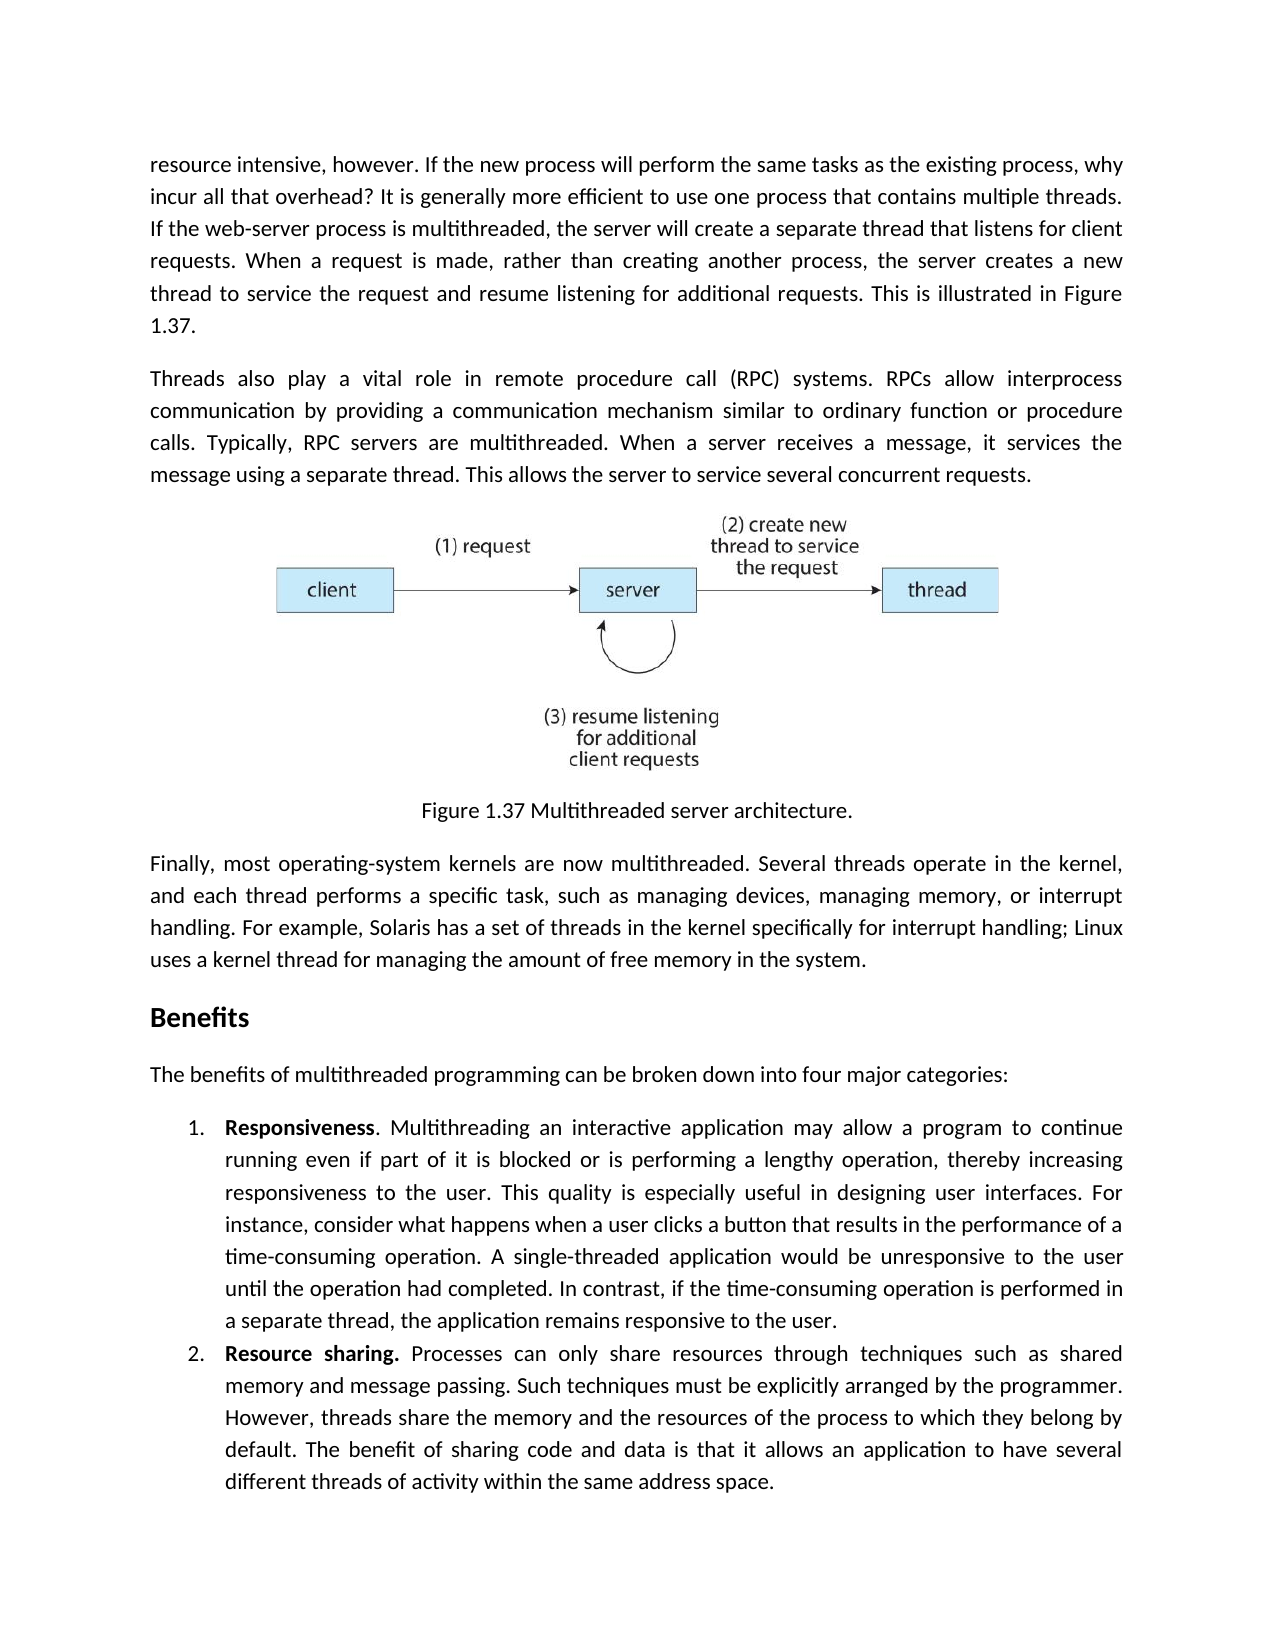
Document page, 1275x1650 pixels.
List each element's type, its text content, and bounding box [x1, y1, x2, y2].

text Benefits [150, 999, 1125, 1034]
text Threads also play a vital role in remote procedure call (RPC) systems. RPCs allow interprocess communication by providing a communication mechanism similar to ordinary function or procedure calls. Typically, RPC servers are multithreaded. When a server receives a message, it services the message using a separate thread. This allows the server to service several concurrent requests. [150, 364, 1125, 488]
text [150, 150, 1125, 339]
list Resource sharing. Processes can only share resources through techniques such as shared memory and message passing. Such techniques must be explicitly arranged by the programmer. However, threads share the memory and the resources of the process to which they belong by default. The benefit of sharing code and data is that it allows an application to have several different threads of activity within the same address space. [187, 1339, 1125, 1496]
list Responsiveness. Multithreading an interactive application may allow a program to continue running even if part of it is blocked or is performing a lengthy operation, thereby increasing responsiveness to the user. This quality is especially useful in designing user interfaces. For instance, consider what happens when a user clicks a button that results in the performance of a time-consuming operation. A single-threaded application would be unresponsive to the user until the operation had completed. In contrast, if the time-consuming operation is performed in a separate thread, the application remains responsive to the user. [187, 1113, 1125, 1334]
picture [276, 513, 999, 771]
text Figure 1.37 Multithreaded server architecture. [150, 796, 1125, 824]
text Finally, most operating-system kernels are now multithreaded. Several threads operate in the kernel, and each thread performs a specific task, such as managing devices, managing memory, or interrupt handling. For example, Solaris has a set of threads in the kernel specifically for interrupt handling; Linux uses a kernel thread for managing the amount of free memory in the system. [150, 849, 1125, 974]
text The benefits of multithreaded programming can be broken down into four major categories: [150, 1060, 1125, 1088]
